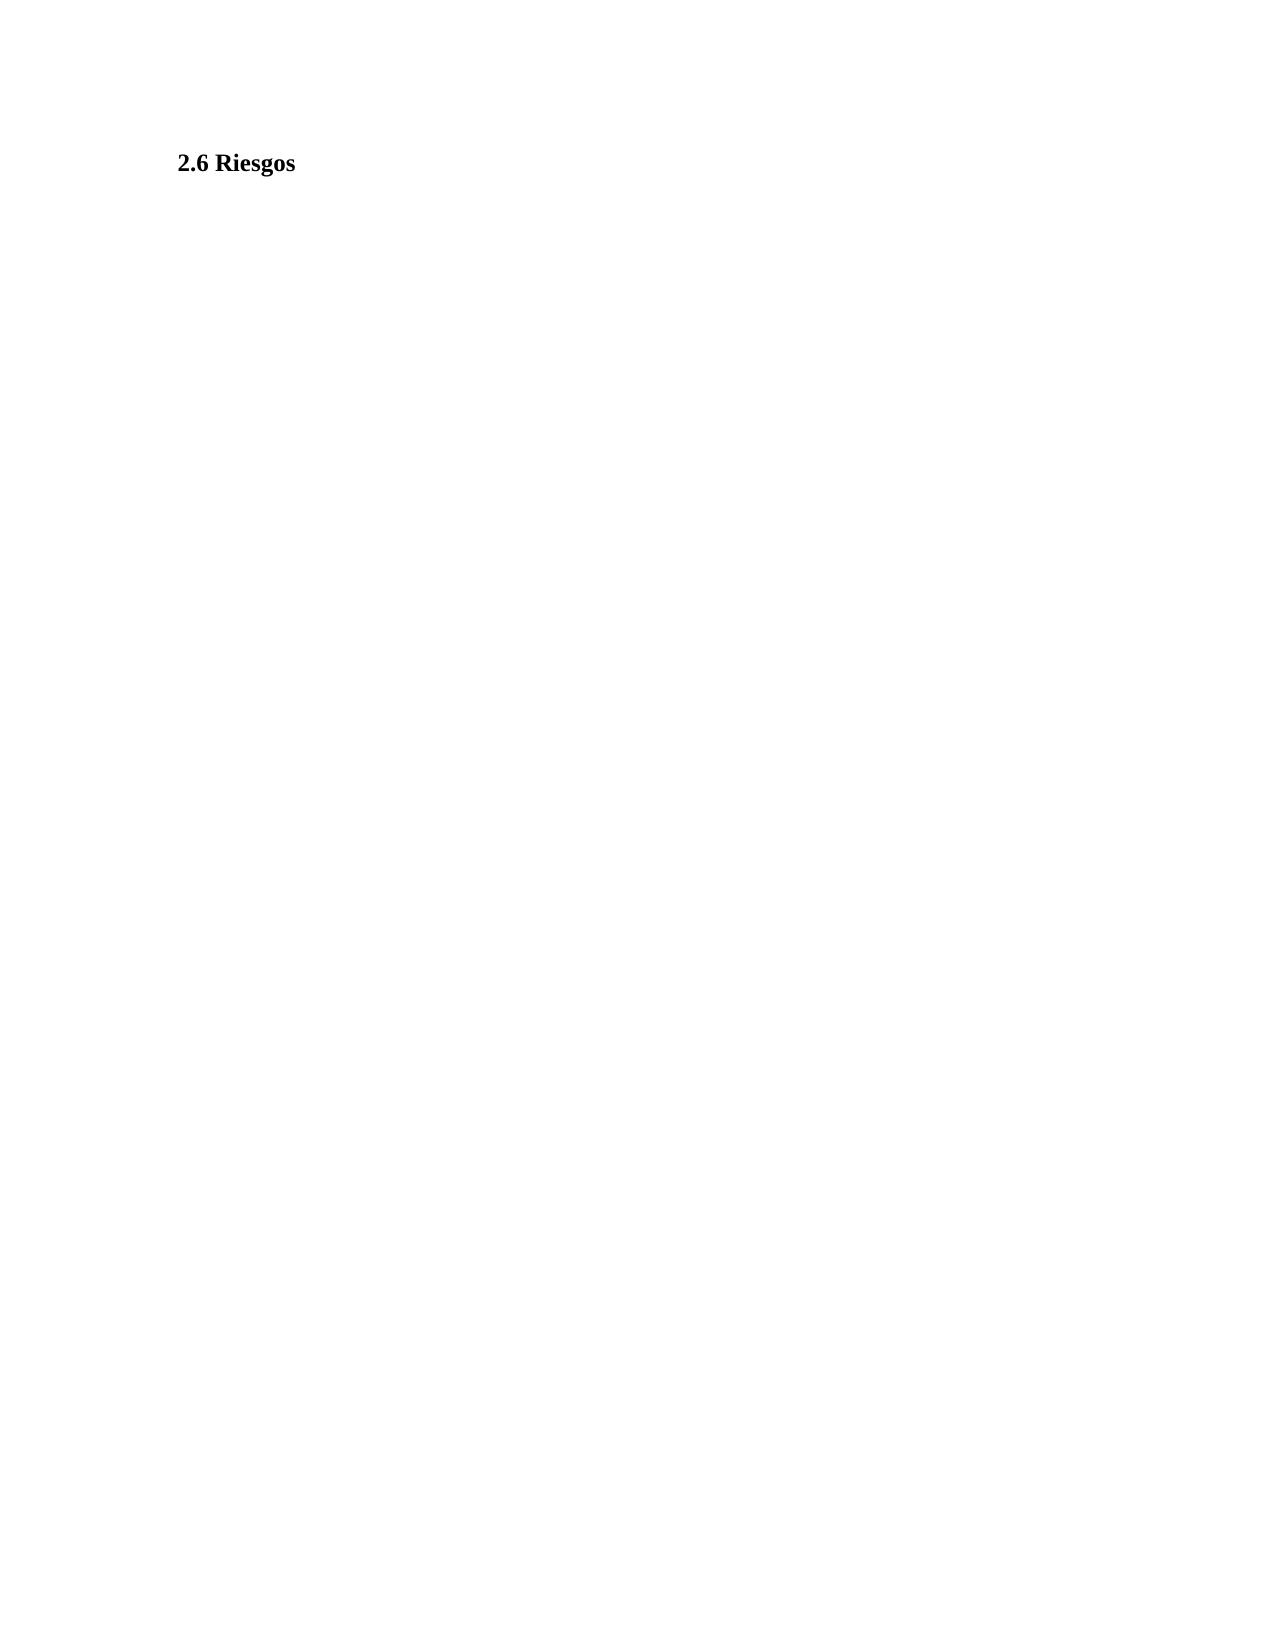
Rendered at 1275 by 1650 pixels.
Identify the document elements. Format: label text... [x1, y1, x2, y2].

text 2.6 Riesgos [177, 148, 1098, 176]
